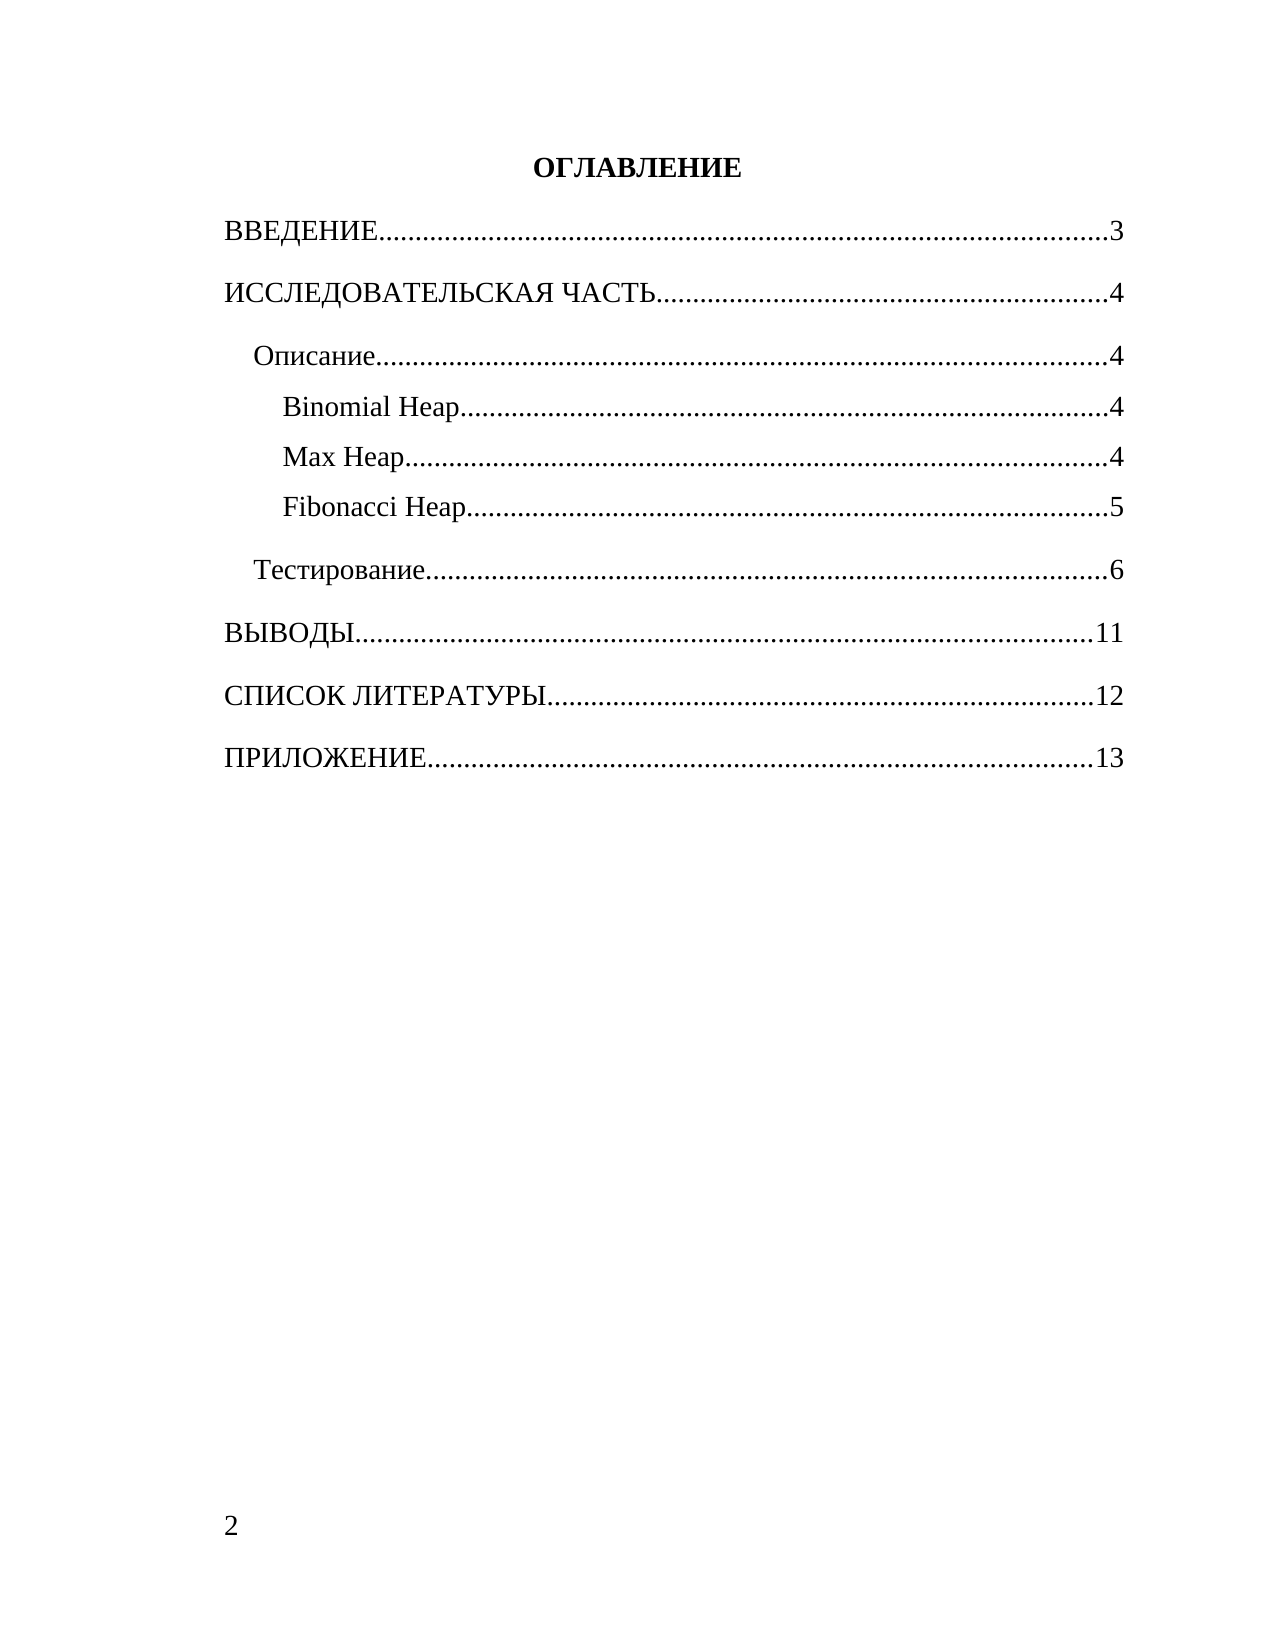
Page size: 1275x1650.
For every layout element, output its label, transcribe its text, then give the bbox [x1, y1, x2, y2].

text Тестирование 6 [179, 552, 1125, 586]
text Fibonacci Heap 5 [208, 489, 1125, 523]
text СПИСОК ЛИТЕРАТУРЫ 12 [150, 678, 1125, 711]
text ИССЛЕДОВАТЕЛЬСКАЯ ЧАСТЬ 4 [150, 276, 1125, 309]
text ОГЛАВЛЕНИЕ [150, 150, 1125, 183]
text ВВЕДЕНИЕ 3 [150, 213, 1125, 246]
text ПРИЛОЖЕНИЕ 13 [150, 741, 1125, 774]
text Max Heap 4 [208, 439, 1125, 473]
text Binomial Heap 4 [208, 389, 1125, 422]
text Описание 4 [179, 338, 1125, 372]
text ВЫВОДЫ 11 [150, 615, 1125, 648]
